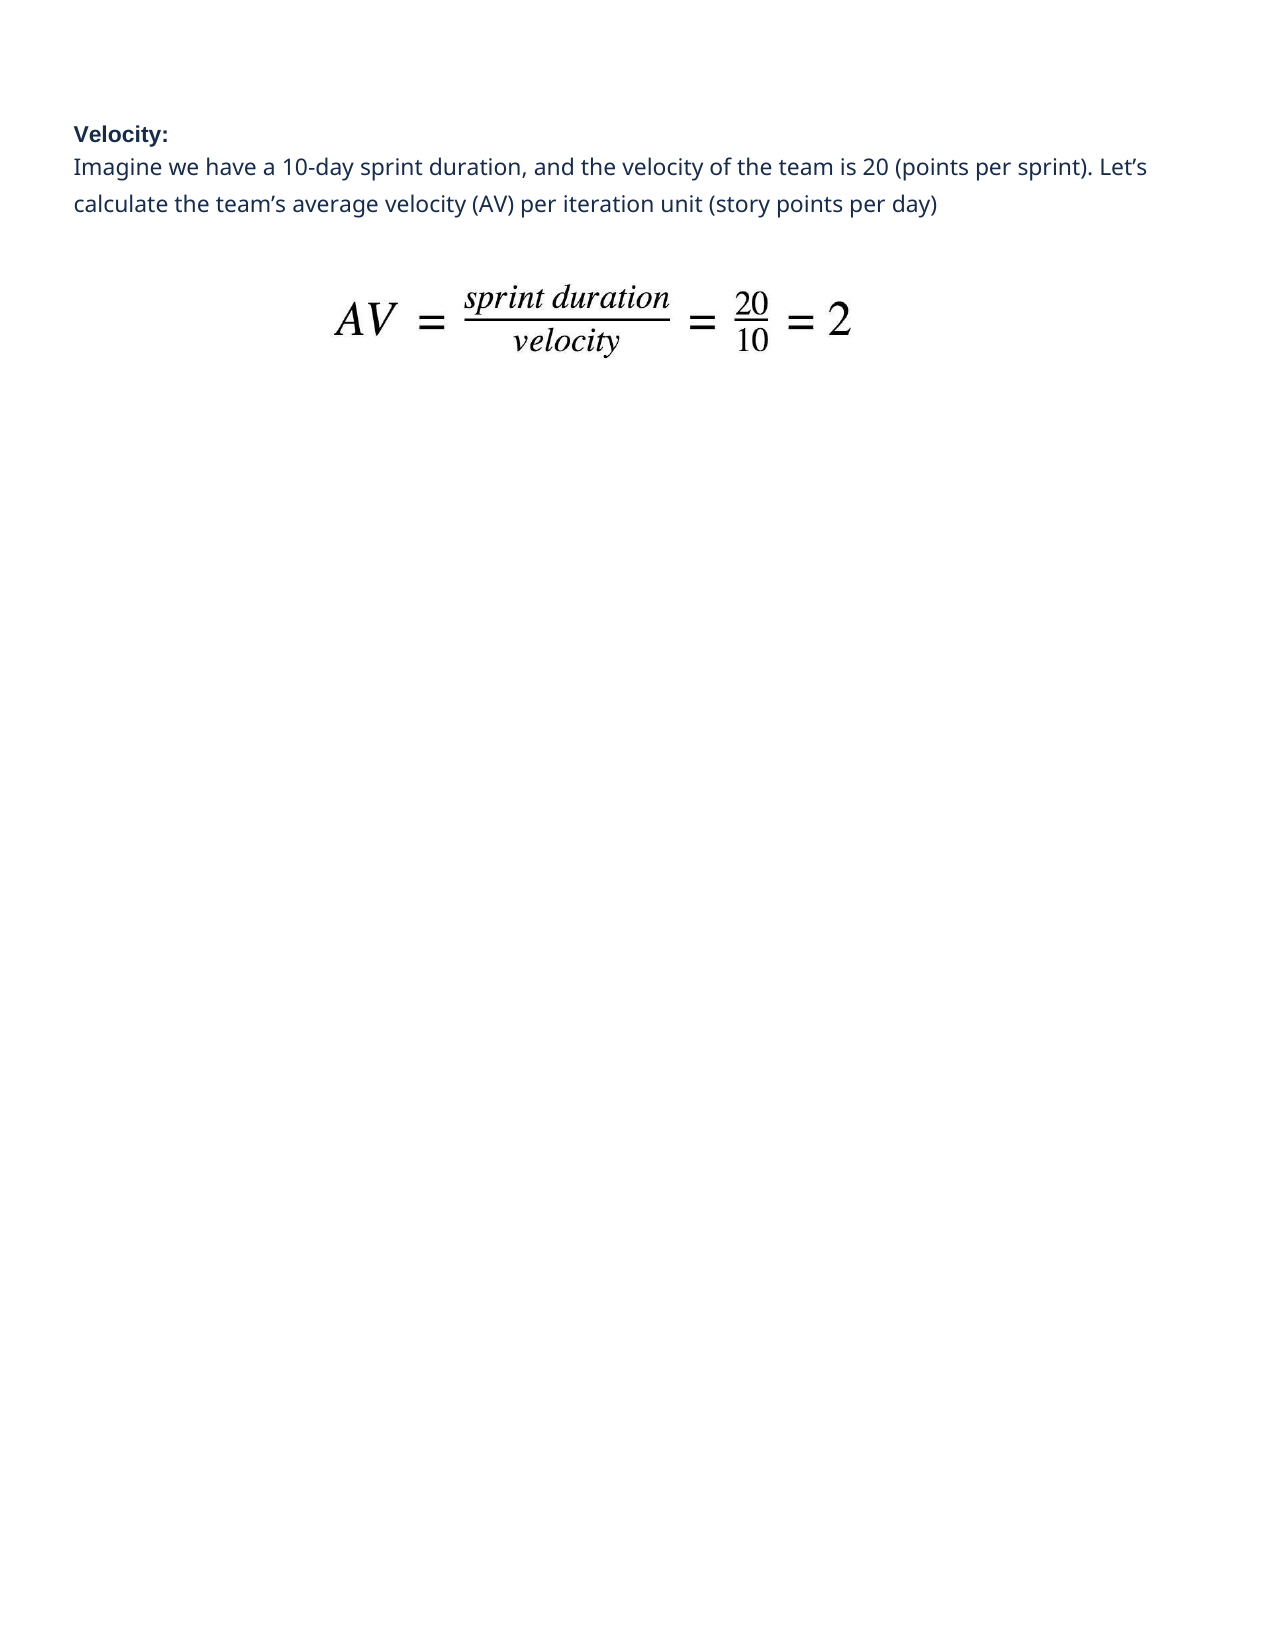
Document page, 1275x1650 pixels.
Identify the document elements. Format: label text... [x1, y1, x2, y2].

text Imagine we have a 10-day sprint duration, and the velocity of the team is 20 (points per sprint). Let’s calculate the team’s average velocity (AV) per iteration unit (story points per day) [73, 151, 1167, 219]
picture [330, 283, 851, 359]
text Velocity: [73, 121, 1229, 147]
